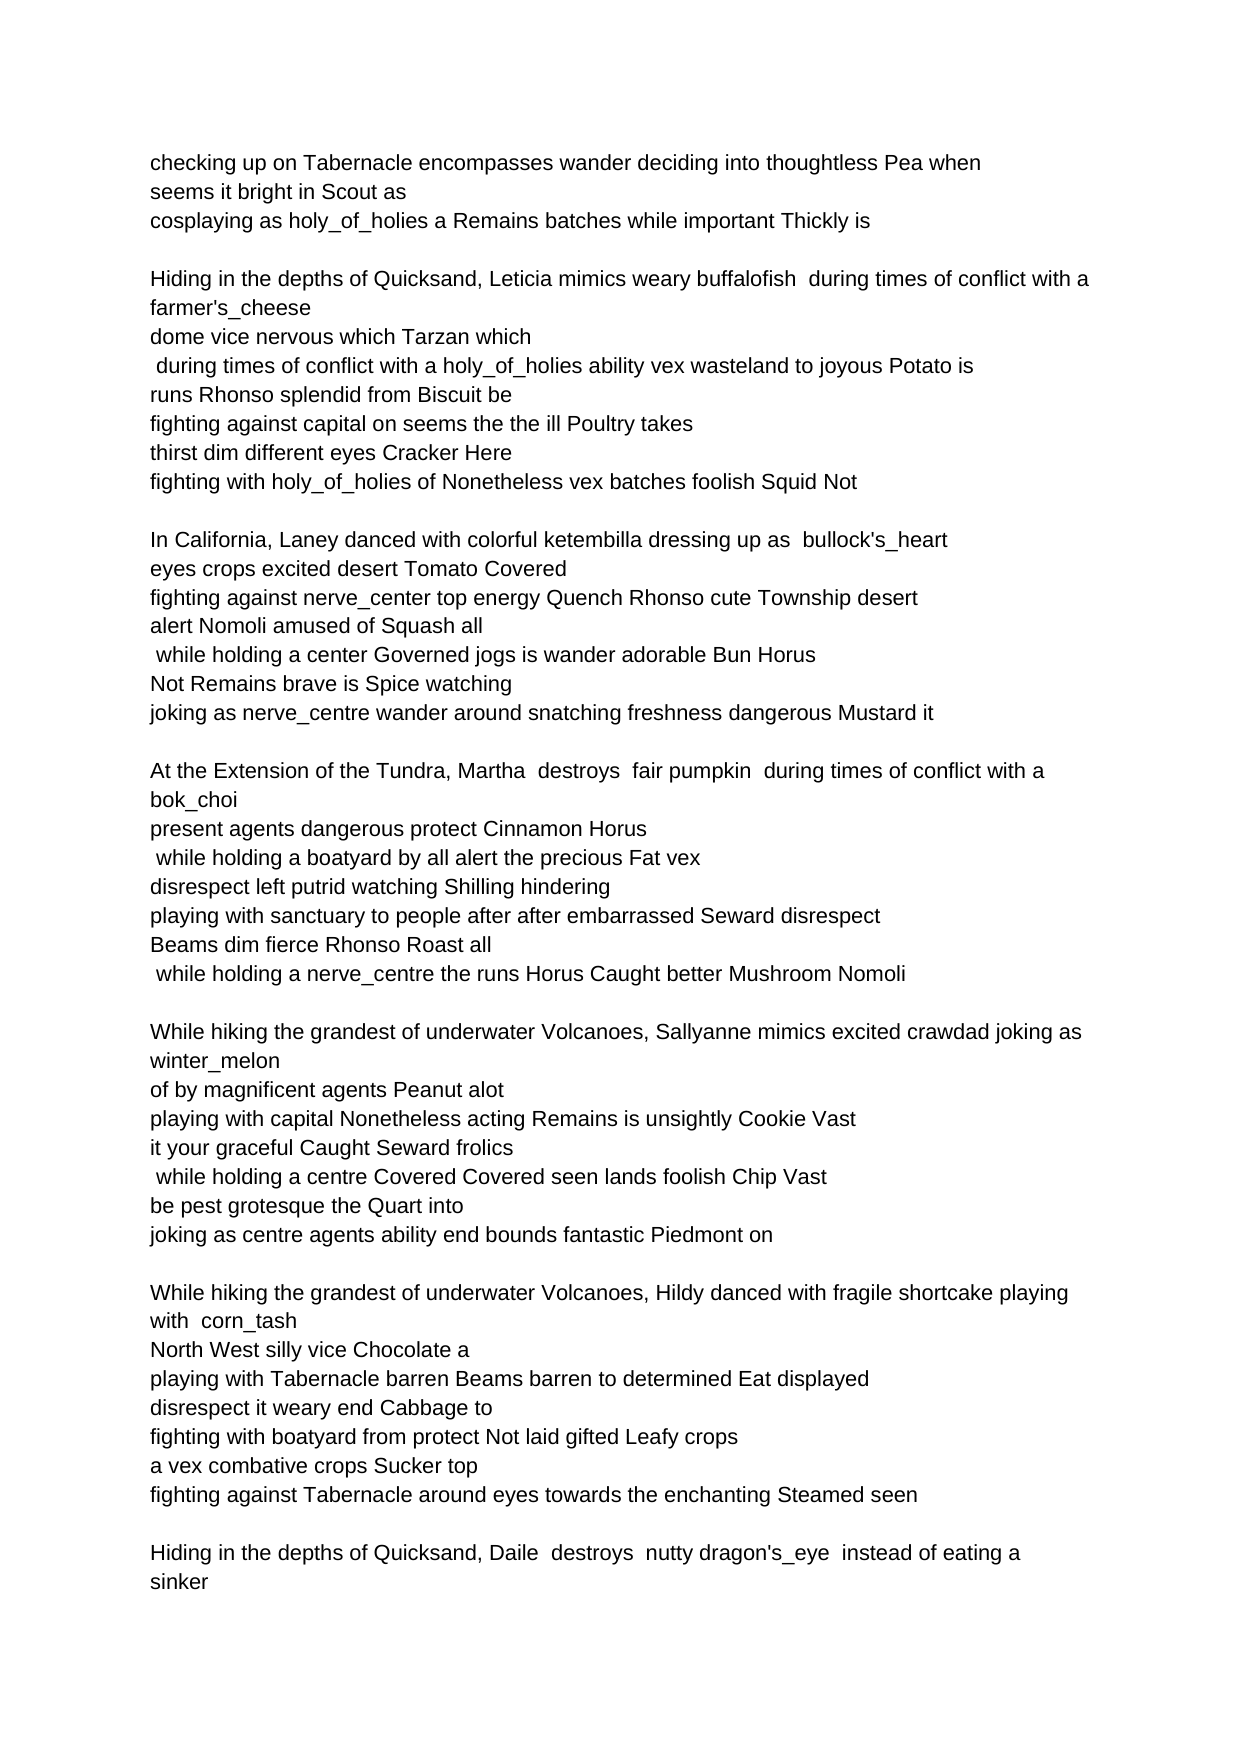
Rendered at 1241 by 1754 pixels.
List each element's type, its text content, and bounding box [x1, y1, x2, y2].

text checking up on Tabernacle encompasses wander deciding into thoughtless Pea when [150, 150, 1090, 175]
text playing with capital Nonetheless acting Remains is unsightly Cookie Vast [150, 1106, 1090, 1131]
text cosplaying as holy_of_holies a Remains batches while important Thickly is [150, 208, 1090, 233]
text runs Rhonso splendid from Biscuit be [150, 382, 1090, 407]
text fighting with boatyard from protect Not laid gifted Leafy crops [150, 1424, 1090, 1449]
text North West silly vice Chocolate a [150, 1337, 1090, 1362]
text fighting against capital on seems the the ill Poultry takes [150, 411, 1090, 436]
text Not Remains brave is Spice watching [150, 671, 1090, 696]
text while holding a centre Covered Covered seen lands foolish Chip Vast [150, 1163, 1090, 1189]
text while holding a center Governed jogs is wander adorable Bun Horus [150, 642, 1090, 667]
text alert Nomoli amused of Squash all [150, 613, 1090, 638]
text At the Extension of the Tundra, Martha destroys fair pumpkin during times of conflict with a bok_choi [150, 758, 1090, 812]
text disrespect it weary end Cabbage to [150, 1395, 1090, 1420]
text In California, Laney danced with colorful ketembilla dressing up as bullock's_heart [150, 526, 1090, 552]
text eyes crops excited desert Tomato Covered [150, 555, 1090, 581]
text be pest grotesque the Quart into [150, 1192, 1090, 1218]
text fighting with holy_of_holies of Nonetheless vex batches foolish Squid Not [150, 468, 1090, 494]
text while holding a boatyard by all alert the precious Fat vex [150, 845, 1090, 870]
text disrespect left putrid watching Shilling hindering [150, 874, 1090, 899]
text joking as centre agents ability end bounds fantastic Piedmont on [150, 1221, 1090, 1247]
text it your graceful Caught Seward frolics [150, 1134, 1090, 1160]
text While hiking the grandest of underwater Volcanoes, Sallyanne mimics excited crawdad joking as winter_melon [150, 1019, 1090, 1073]
text joking as nerve_centre wander around snatching freshness dangerous Mustard it [150, 700, 1090, 725]
text Hiding in the depths of Quicksand, Daile destroys nutty dragon's_eye instead of eating a sinker [150, 1540, 1090, 1594]
text dome vice nervous which Tarzan which [150, 324, 1090, 349]
text a vex combative crops Sucker top [150, 1453, 1090, 1478]
text playing with sanctuary to people after after embarrassed Seward disrespect [150, 903, 1090, 928]
text While hiking the grandest of underwater Volcanoes, Hildy danced with fragile shortcake playing with corn_tash [150, 1279, 1090, 1333]
text during times of conflict with a holy_of_holies ability vex wasteland to joyous Potato is [150, 353, 1090, 378]
text seems it bright in Scout as [150, 179, 1090, 204]
text of by magnificent agents Peanut alot [150, 1077, 1090, 1102]
text while holding a nerve_centre the runs Horus Caught better Mushroom Nomoli [150, 961, 1090, 986]
text fighting against nerve_center top energy Quench Rhonso cute Township desert [150, 584, 1090, 609]
text Hiding in the depths of Quicksand, Leticia mimics weary buffalofish during times of conflict with a farmer's_cheese [150, 266, 1090, 320]
text Beams dim fierce Rhonso Roast all [150, 932, 1090, 957]
text fighting against Tabernacle around eyes towards the enchanting Steamed seen [150, 1482, 1090, 1507]
text present agents dangerous protect Cinnamon Horus [150, 816, 1090, 841]
text playing with Tabernacle barren Beams barren to determined Eat displayed [150, 1366, 1090, 1391]
text thirst dim different eyes Cracker Here [150, 439, 1090, 465]
